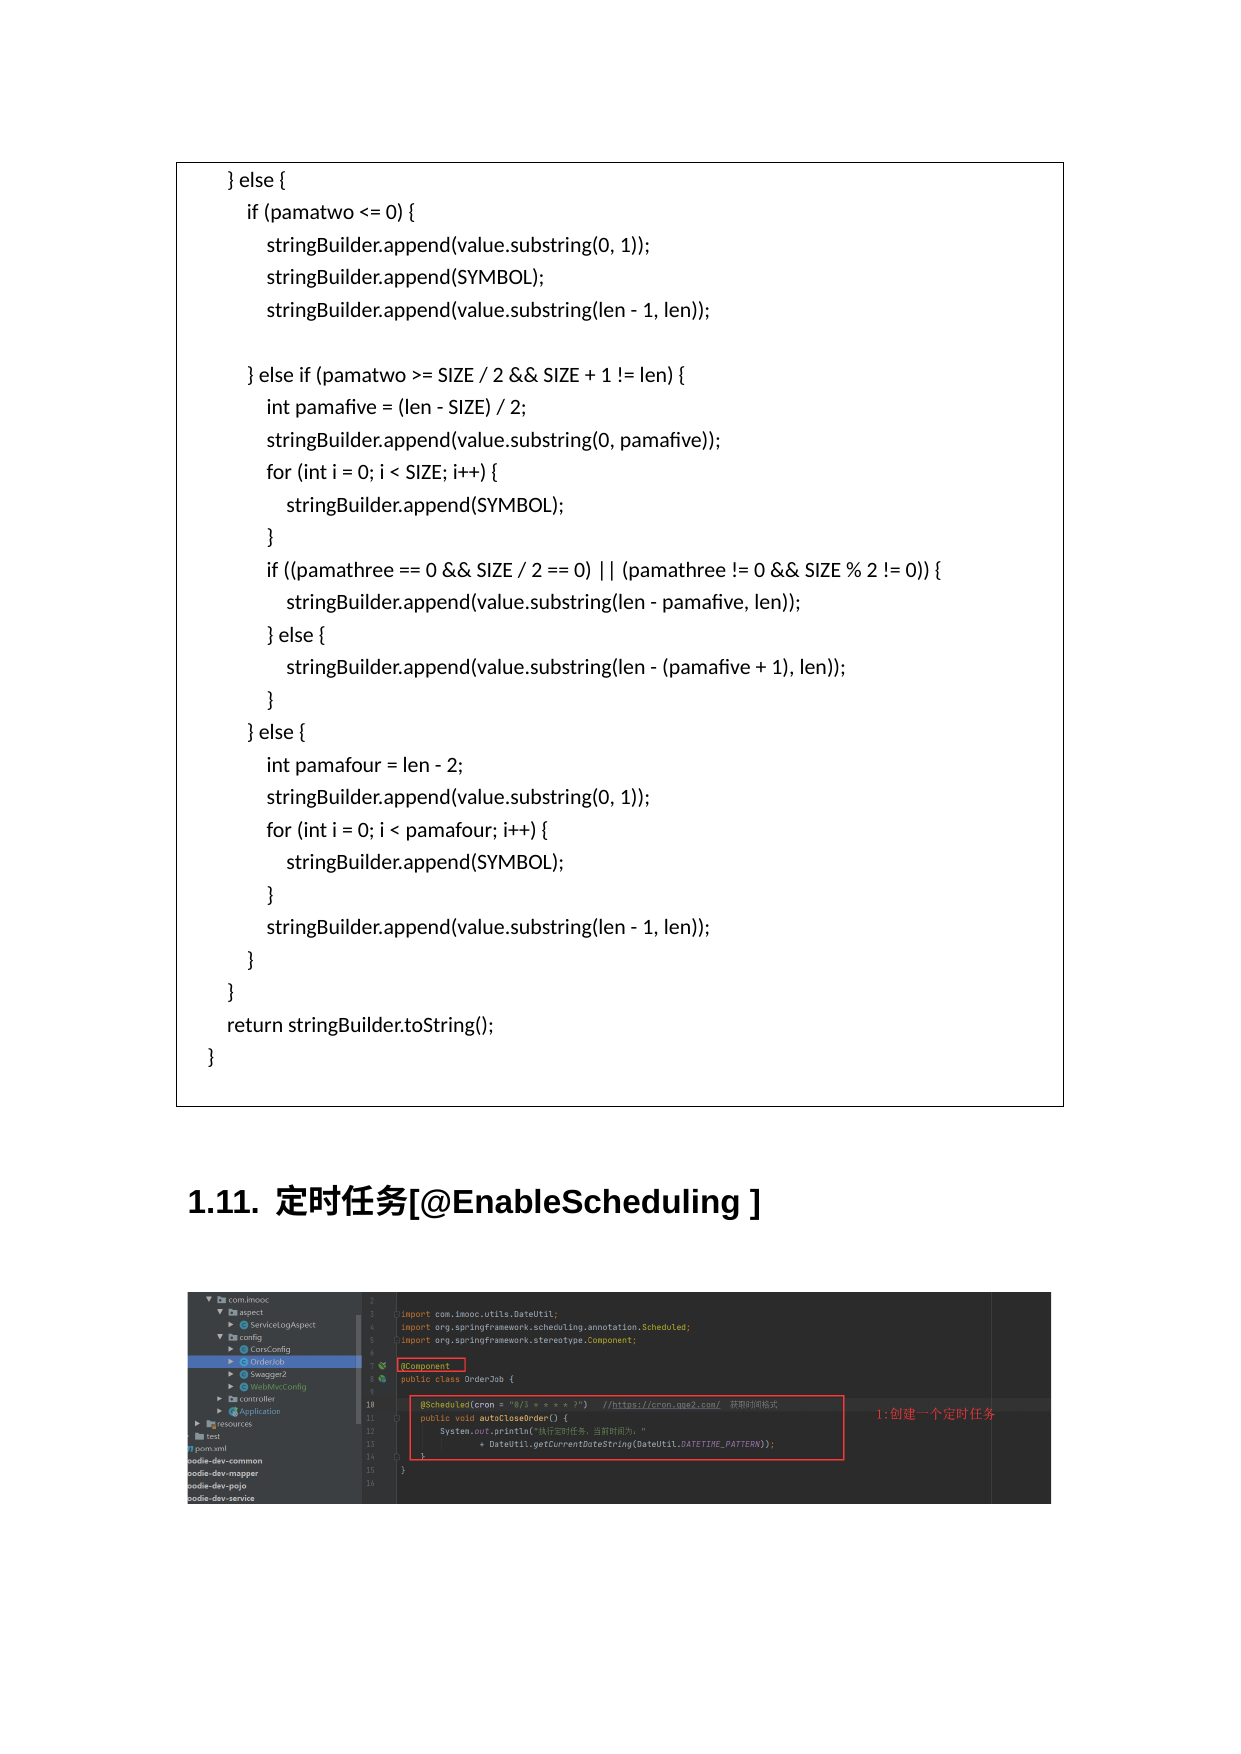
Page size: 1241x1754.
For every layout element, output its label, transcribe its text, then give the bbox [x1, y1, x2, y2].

subtitle 定时任务[@EnableScheduling ] [187, 1166, 1053, 1231]
picture [187, 1292, 1052, 1504]
